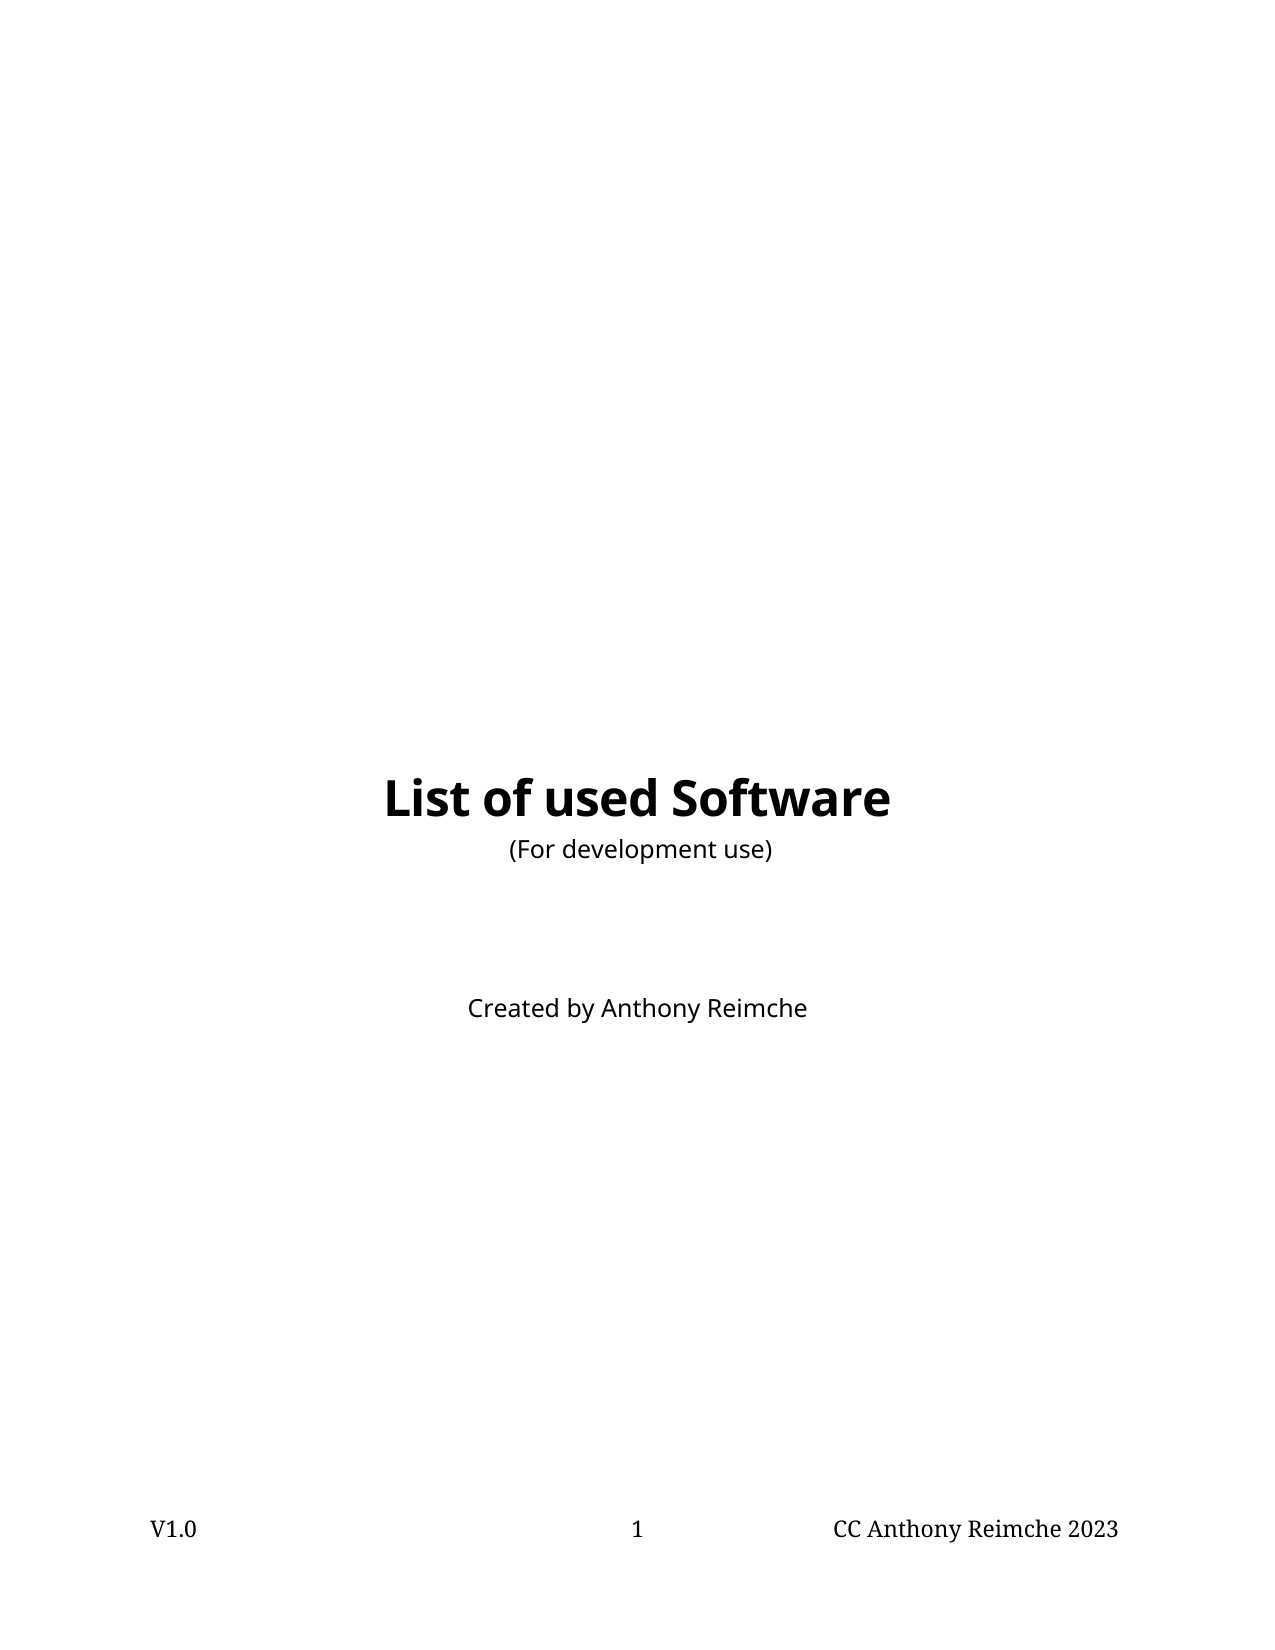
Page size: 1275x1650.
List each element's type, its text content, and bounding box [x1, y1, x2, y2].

title List of used Software [150, 763, 1125, 831]
subtitle (For development use) [150, 831, 1125, 865]
subtitle Created by Anthony Reimche [150, 991, 1125, 1025]
